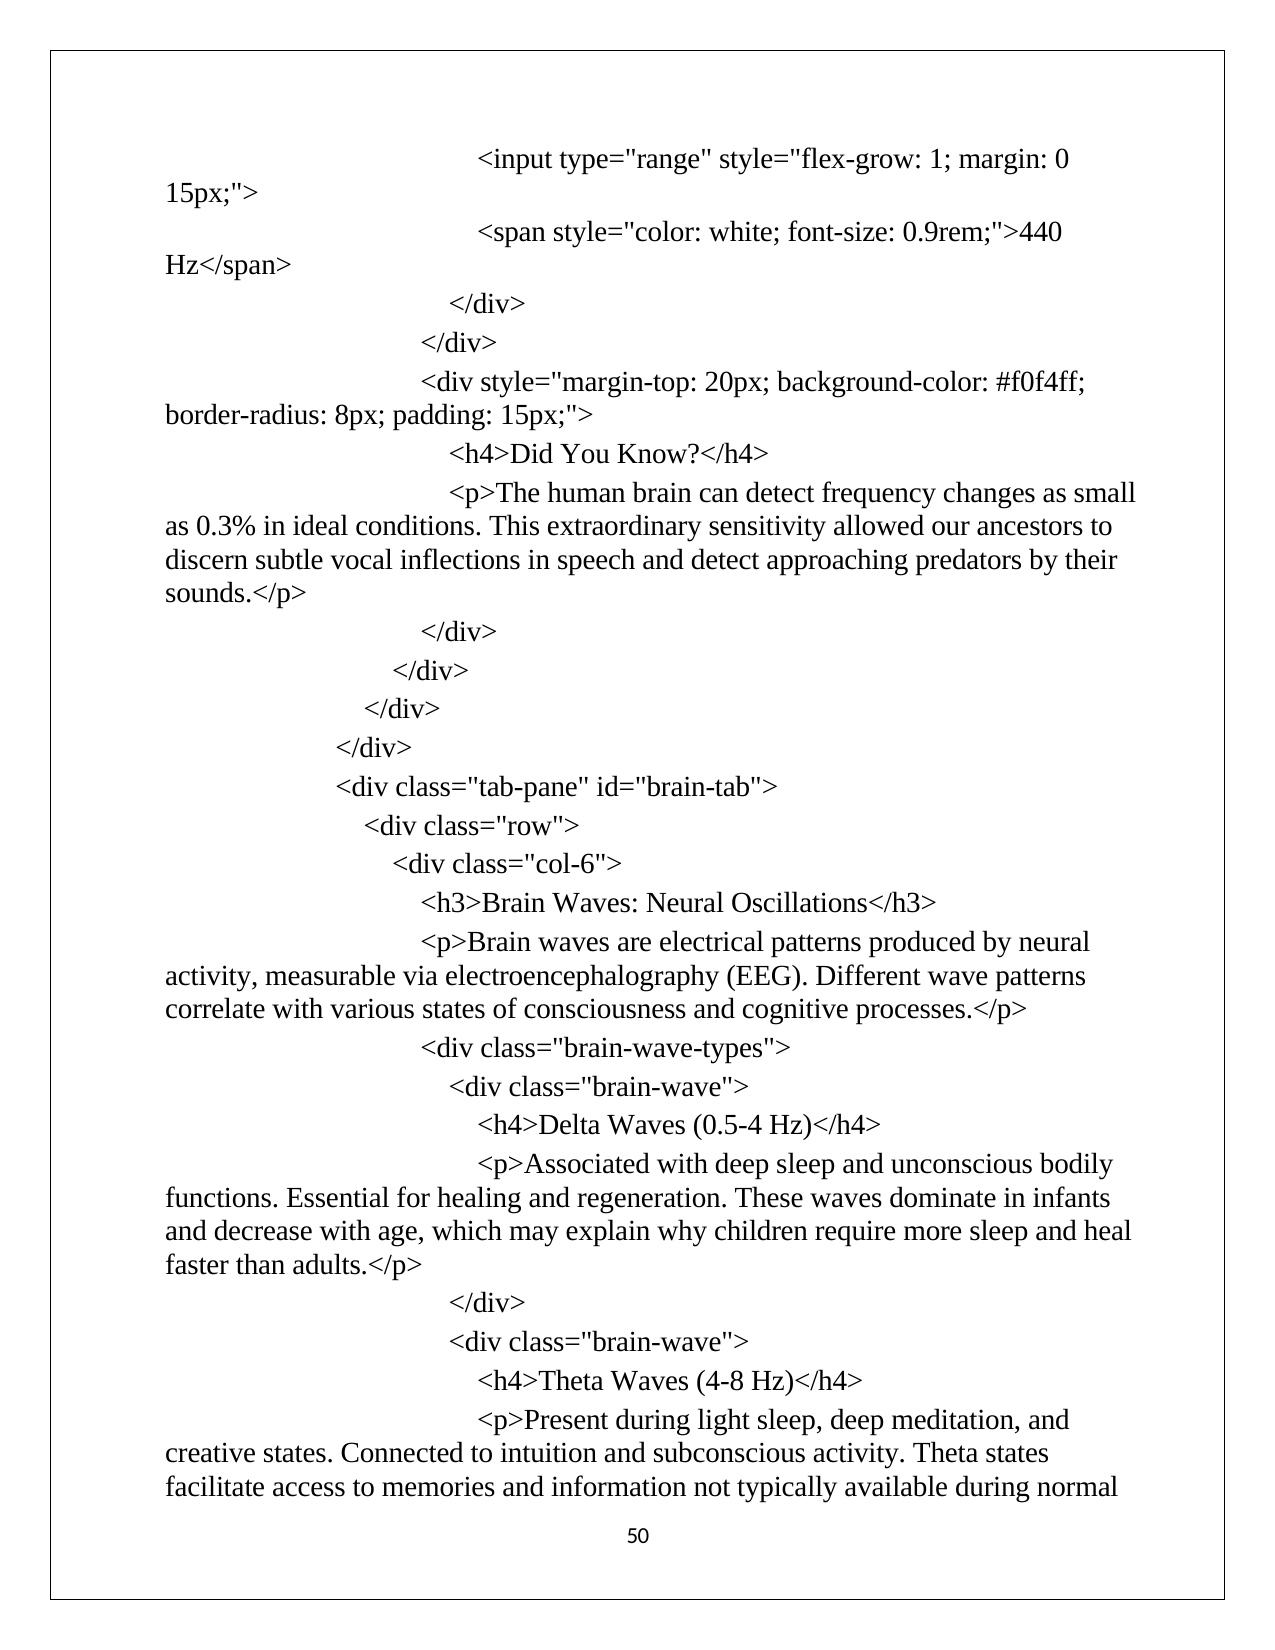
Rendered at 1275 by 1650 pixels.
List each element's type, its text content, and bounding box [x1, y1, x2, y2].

text <div class="col-6"> [165, 847, 1142, 880]
text <h3>Brain Waves: Neural Oscillations</h3> [165, 885, 1142, 919]
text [165, 1402, 1142, 1502]
text </div> [165, 730, 1142, 764]
text <div class="tab-pane" id="brain-tab"> [165, 769, 1142, 803]
text <div class="brain-wave"> [165, 1069, 1142, 1102]
text <h4>Did You Know?</h4> [165, 436, 1142, 469]
text <p>Associated with deep sleep and unconscious bodily functions. Essential for healing and regeneration. These waves dominate in infants and decrease with age, which may explain why children require more sleep and heal faster than adults.</p> [165, 1146, 1142, 1280]
text <p>Brain waves are electrical patterns produced by neural activity, measurable via electroencephalography (EEG). Different wave patterns correlate with various states of consciousness and cognitive processes.</p> [165, 924, 1142, 1025]
text </div> [165, 614, 1142, 648]
text <h4>Delta Waves (0.5-4 Hz)</h4> [165, 1107, 1142, 1141]
text </div> [165, 1286, 1142, 1319]
text <div style="margin-top: 20px; background-color: #f0f4ff; border-radius: 8px; padding: 15px;"> [165, 364, 1142, 431]
text </div> [165, 286, 1142, 320]
text </div> [165, 325, 1142, 358]
text <h4>Theta Waves (4-8 Hz)</h4> [165, 1363, 1142, 1397]
text <div class="row"> [165, 808, 1142, 841]
text </div> [165, 692, 1142, 725]
text </div> [165, 653, 1142, 686]
text <span style="color: white; font-size: 0.9rem;">440 Hz</span> [165, 214, 1142, 281]
text <input type="range" style="flex-grow: 1; margin: 0 15px;"> [165, 142, 1142, 209]
text <div class="brain-wave"> [165, 1324, 1142, 1358]
text <p>The human brain can detect frequency changes as small as 0.3% in ideal conditions. This extraordinary sensitivity allowed our ancestors to discern subtle vocal inflections in speech and detect approaching predators by their sounds.</p> [165, 475, 1142, 609]
text <div class="brain-wave-types"> [165, 1030, 1142, 1063]
